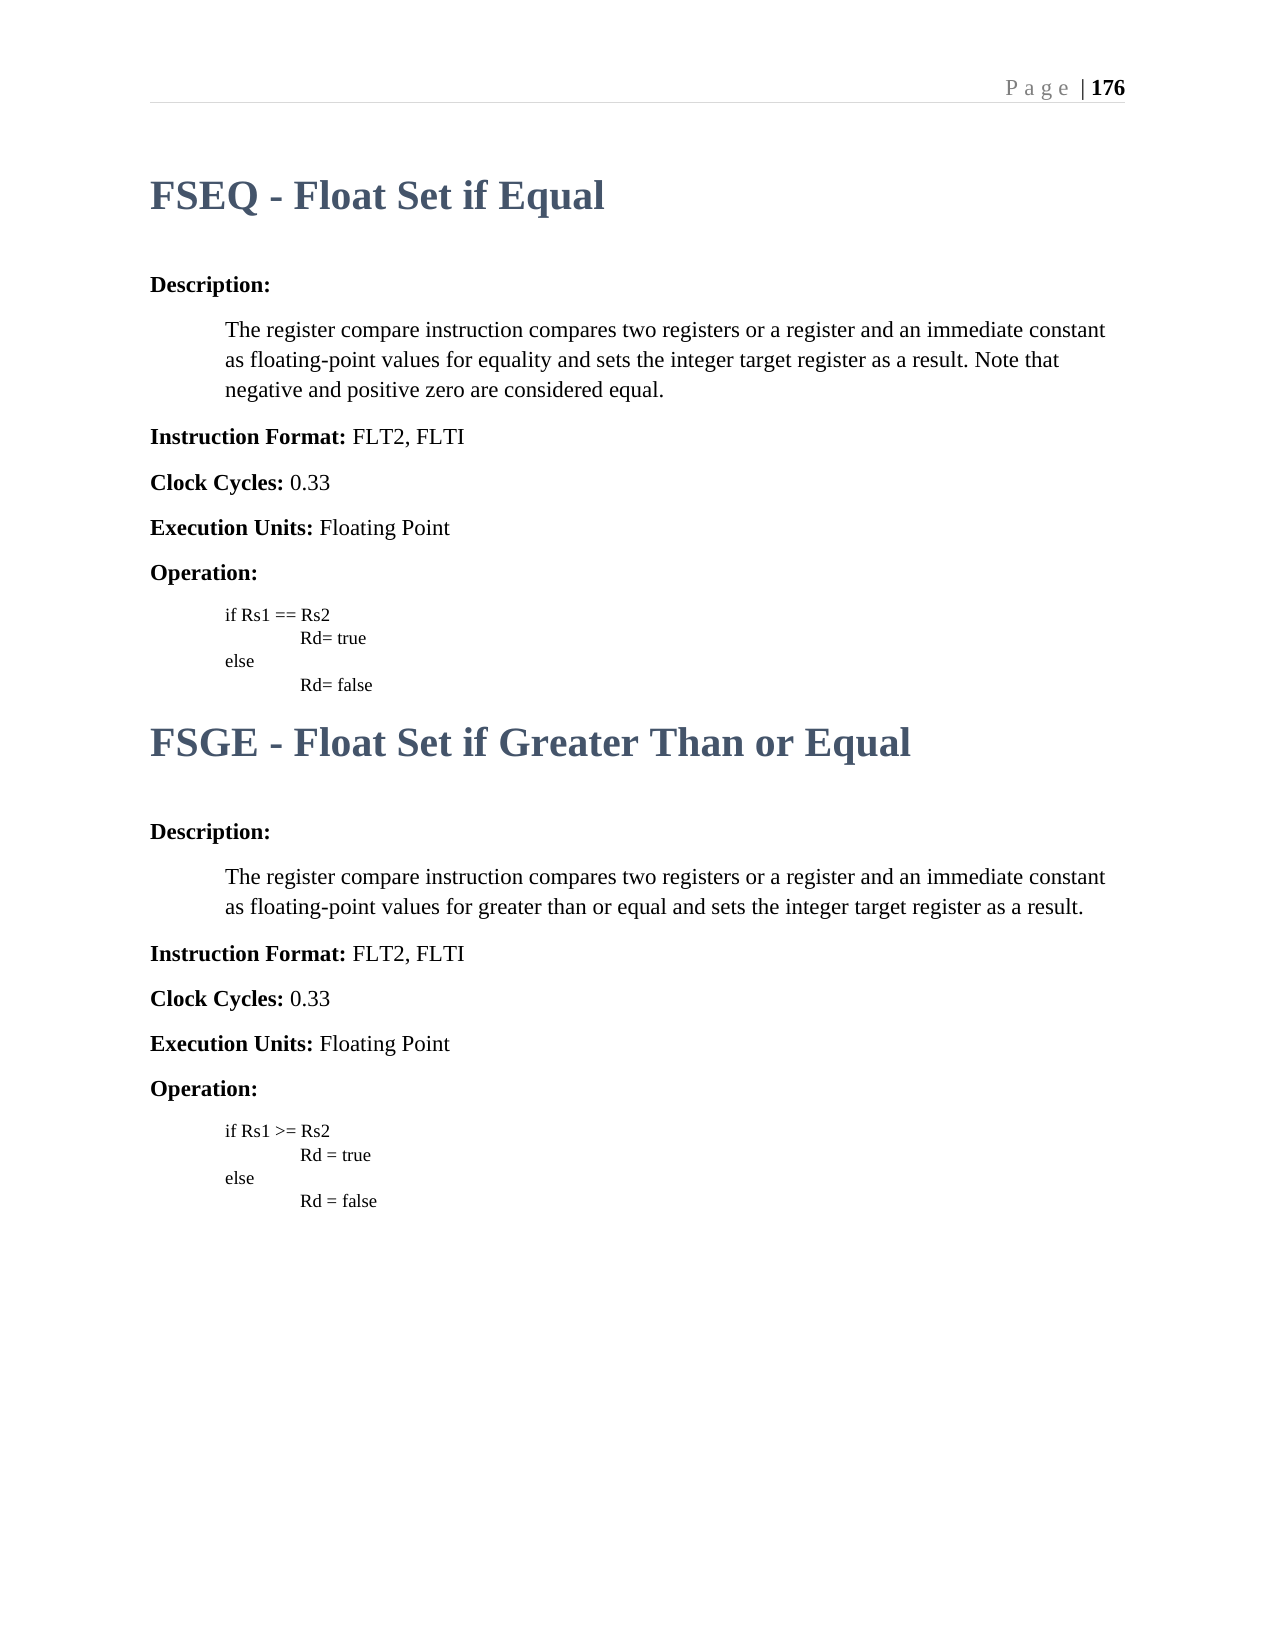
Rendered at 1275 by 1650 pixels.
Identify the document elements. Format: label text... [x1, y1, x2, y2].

text Clock Cycles: 0.33 [150, 468, 1125, 495]
text Rd= true [225, 627, 1125, 649]
text if Rs1 >= Rs2 [225, 1120, 1125, 1142]
text The register compare instruction compares two registers or a register and an immediate constant as floating-point values for greater than or equal and sets the integer target register as a result. [225, 863, 1125, 919]
text Operation: [150, 1075, 1125, 1102]
text Rd = false [225, 1190, 1125, 1212]
text Rd = true [225, 1144, 1125, 1165]
text Execution Units: Floating Point [150, 1030, 1125, 1057]
text else [225, 1167, 1125, 1188]
subtitle FSGE - Float Set if Greater Than or Equal [150, 718, 1125, 766]
text Description: [150, 271, 1125, 297]
subtitle FSEQ - Float Set if Equal [150, 171, 1125, 219]
text The register compare instruction compares two registers or a register and an immediate constant as floating-point values for equality and sets the integer target register as a result. Note that negative and positive zero are considered equal. [225, 316, 1125, 403]
text else [225, 650, 1125, 672]
text Clock Cycles: 0.33 [150, 985, 1125, 1011]
text if Rs1 == Rs2 [225, 604, 1125, 625]
text Execution Units: Floating Point [150, 514, 1125, 540]
text Instruction Format: FLT2, FLTI [150, 423, 1125, 450]
text Rd= false [225, 673, 1125, 695]
text Operation: [150, 559, 1125, 585]
text Instruction Format: FLT2, FLTI [150, 940, 1125, 966]
text Description: [150, 818, 1125, 844]
